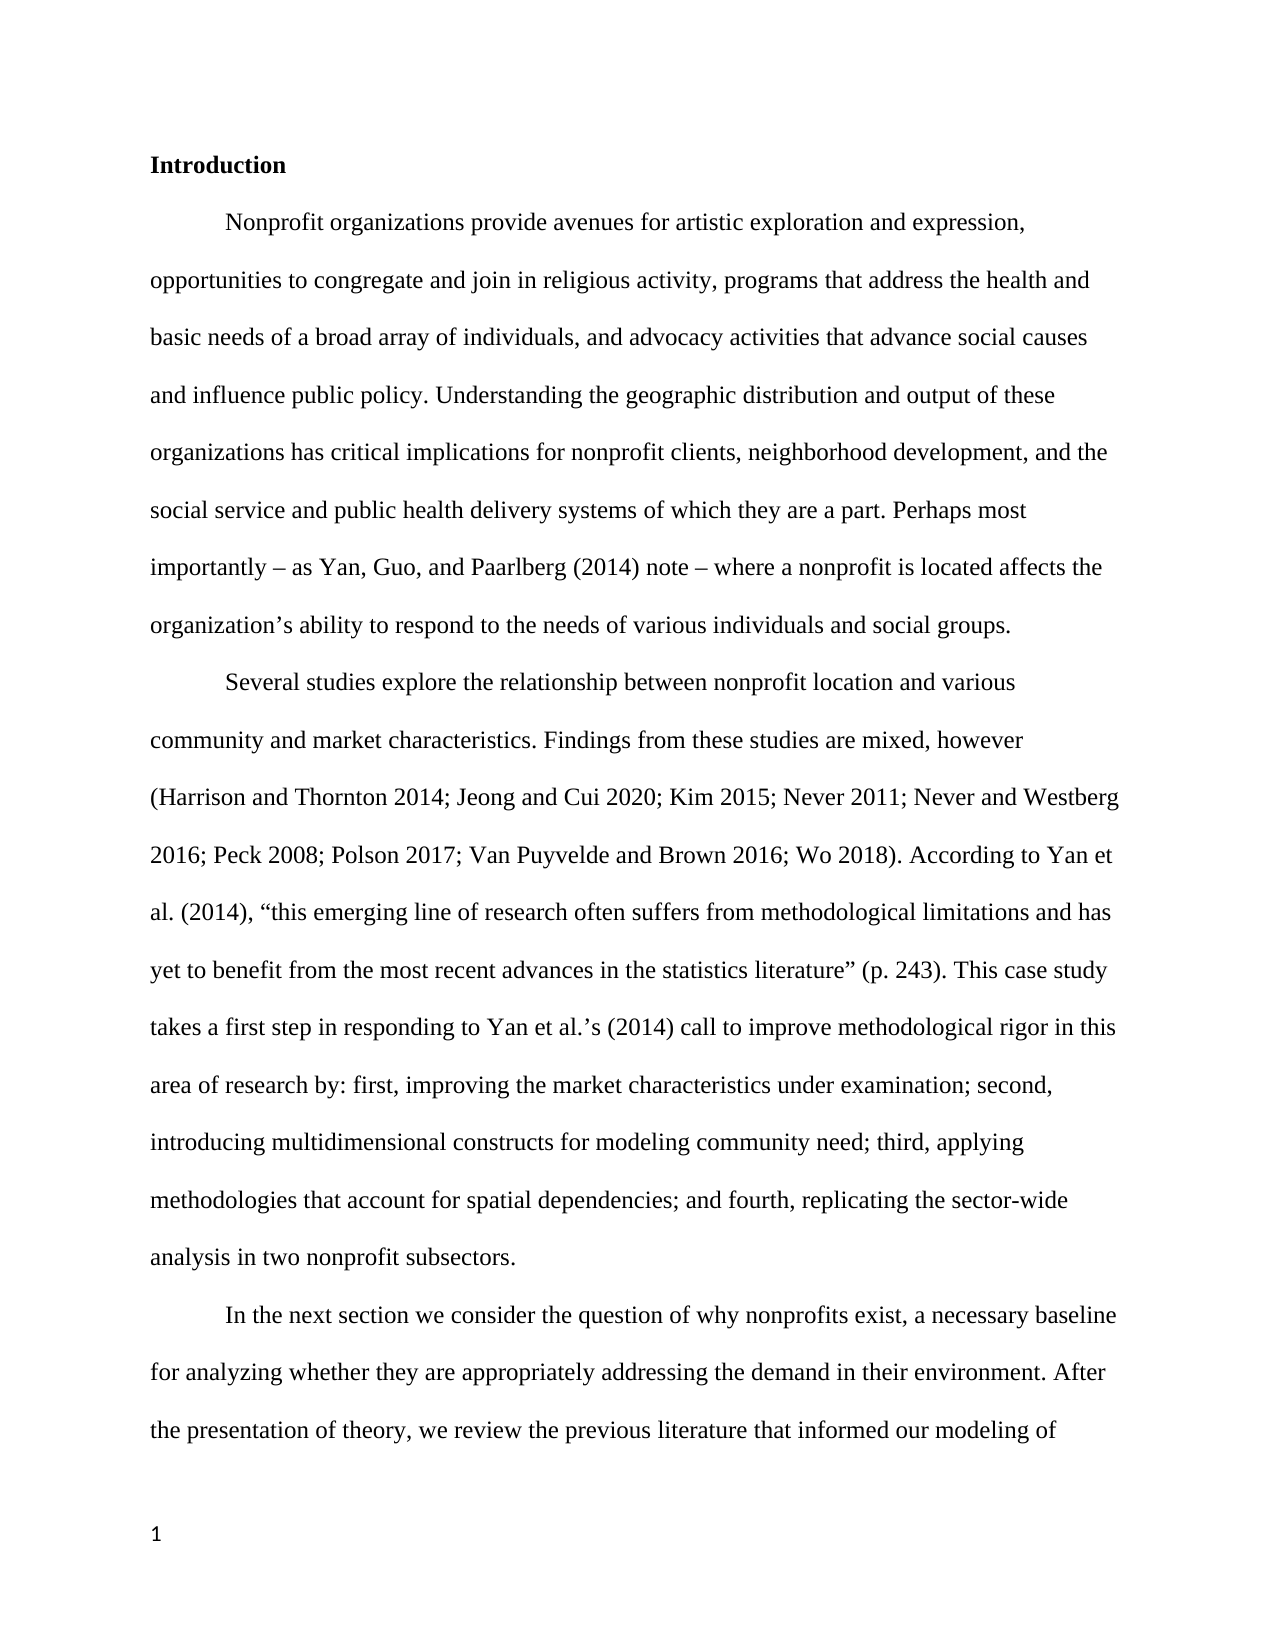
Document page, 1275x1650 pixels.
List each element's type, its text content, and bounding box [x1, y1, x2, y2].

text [150, 1300, 1125, 1444]
text Introduction [150, 150, 1125, 179]
text Nonprofit organizations provide avenues for artistic exploration and expression, opportunities to congregate and join in religious activity, programs that address the health and basic needs of a broad array of individuals, and advocacy activities that advance social causes and influence public policy. Understanding the geographic distribution and output of these organizations has critical implications for nonprofit clients, neighborhood development, and the social service and public health delivery systems of which they are a part. Perhaps most importantly – as Yan, Guo, and Paarlberg (2014) note – where a nonprofit is located affects the organization’s ability to respond to the needs of various individuals and social groups. [150, 207, 1125, 639]
text Several studies explore the relationship between nonprofit location and various community and market characteristics. Findings from these studies are mixed, however (Harrison and Thornton 2014; Jeong and Cui 2020; Kim 2015; Never 2011; Never and Westberg 2016; Peck 2008; Polson 2017; Van Puyvelde and Brown 2016; Wo 2018). According to Yan et al. (2014), “this emerging line of research often suffers from methodological limitations and has yet to benefit from the most recent advances in the statistics literature” (p. 243). This case study takes a first step in responding to Yan et al.’s (2014) call to improve methodological rigor in this area of research by: first, improving the market characteristics under examination; second, introducing multidimensional constructs for modeling community need; third, applying methodologies that account for spatial dependencies; and fourth, replicating the sector-wide analysis in two nonprofit subsectors. [150, 667, 1125, 1271]
